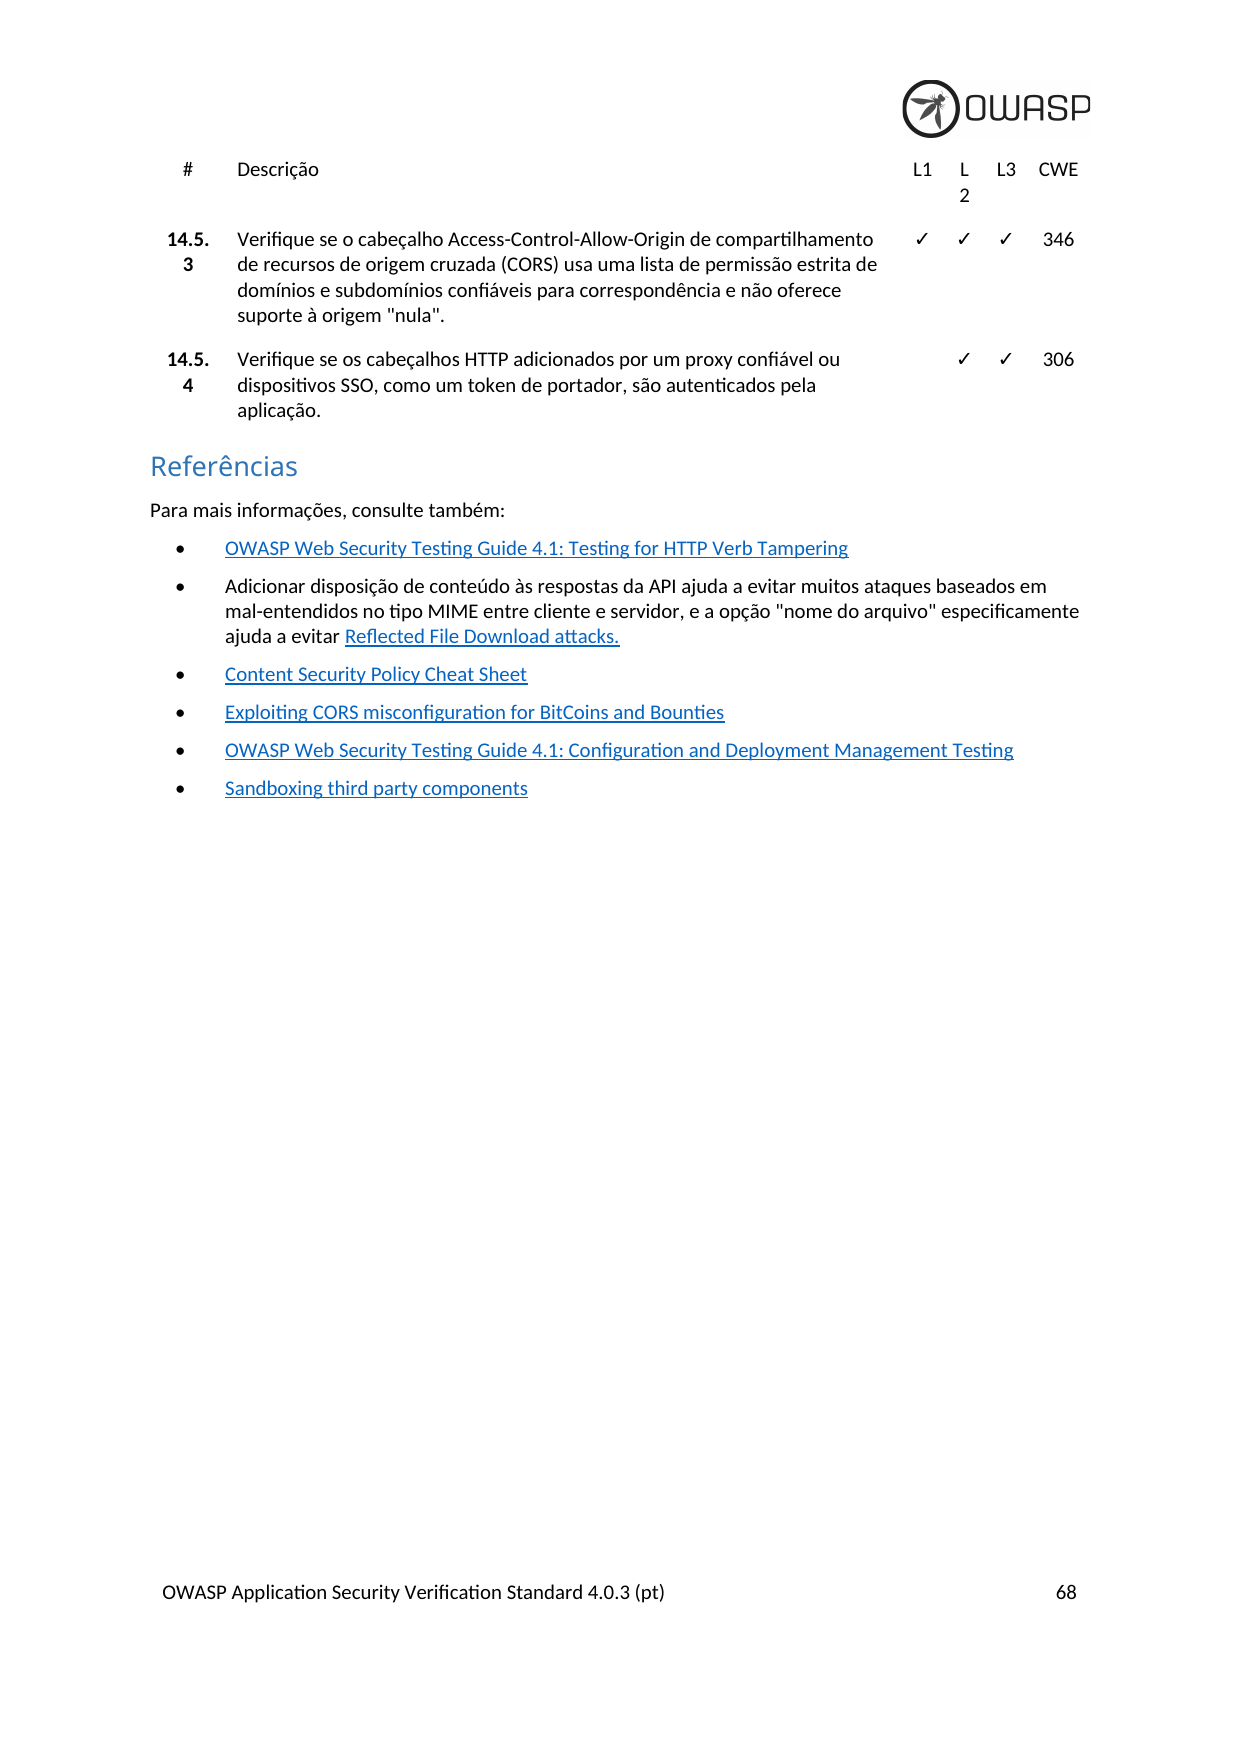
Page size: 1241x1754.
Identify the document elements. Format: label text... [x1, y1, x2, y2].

subtitle Referências [150, 448, 1090, 484]
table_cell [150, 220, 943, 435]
picture [902, 80, 1091, 138]
list Adicionar disposição de conteúdo às respostas da API ajuda a evitar muitos ataques baseados em mal-entendidos no tipo MIME entre cliente e servidor, e a opção "nome do arquivo" especificamente ajuda a evitar Reflected File Download attacks. [175, 573, 1090, 649]
list Sandboxing third party components [175, 775, 1090, 801]
text Para mais informações, consulte também: [150, 497, 1090, 522]
list Content Security Policy Cheat Sheet [175, 662, 1090, 687]
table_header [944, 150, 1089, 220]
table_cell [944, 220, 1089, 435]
list OWASP Web Security Testing Guide 4.1: Testing for HTTP Verb Tampering [175, 535, 1090, 560]
list Exploiting CORS misconfiguration for BitCoins and Bounties [175, 699, 1090, 725]
list OWASP Web Security Testing Guide 4.1: Configuration and Deployment Management Testing [175, 737, 1090, 763]
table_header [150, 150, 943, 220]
